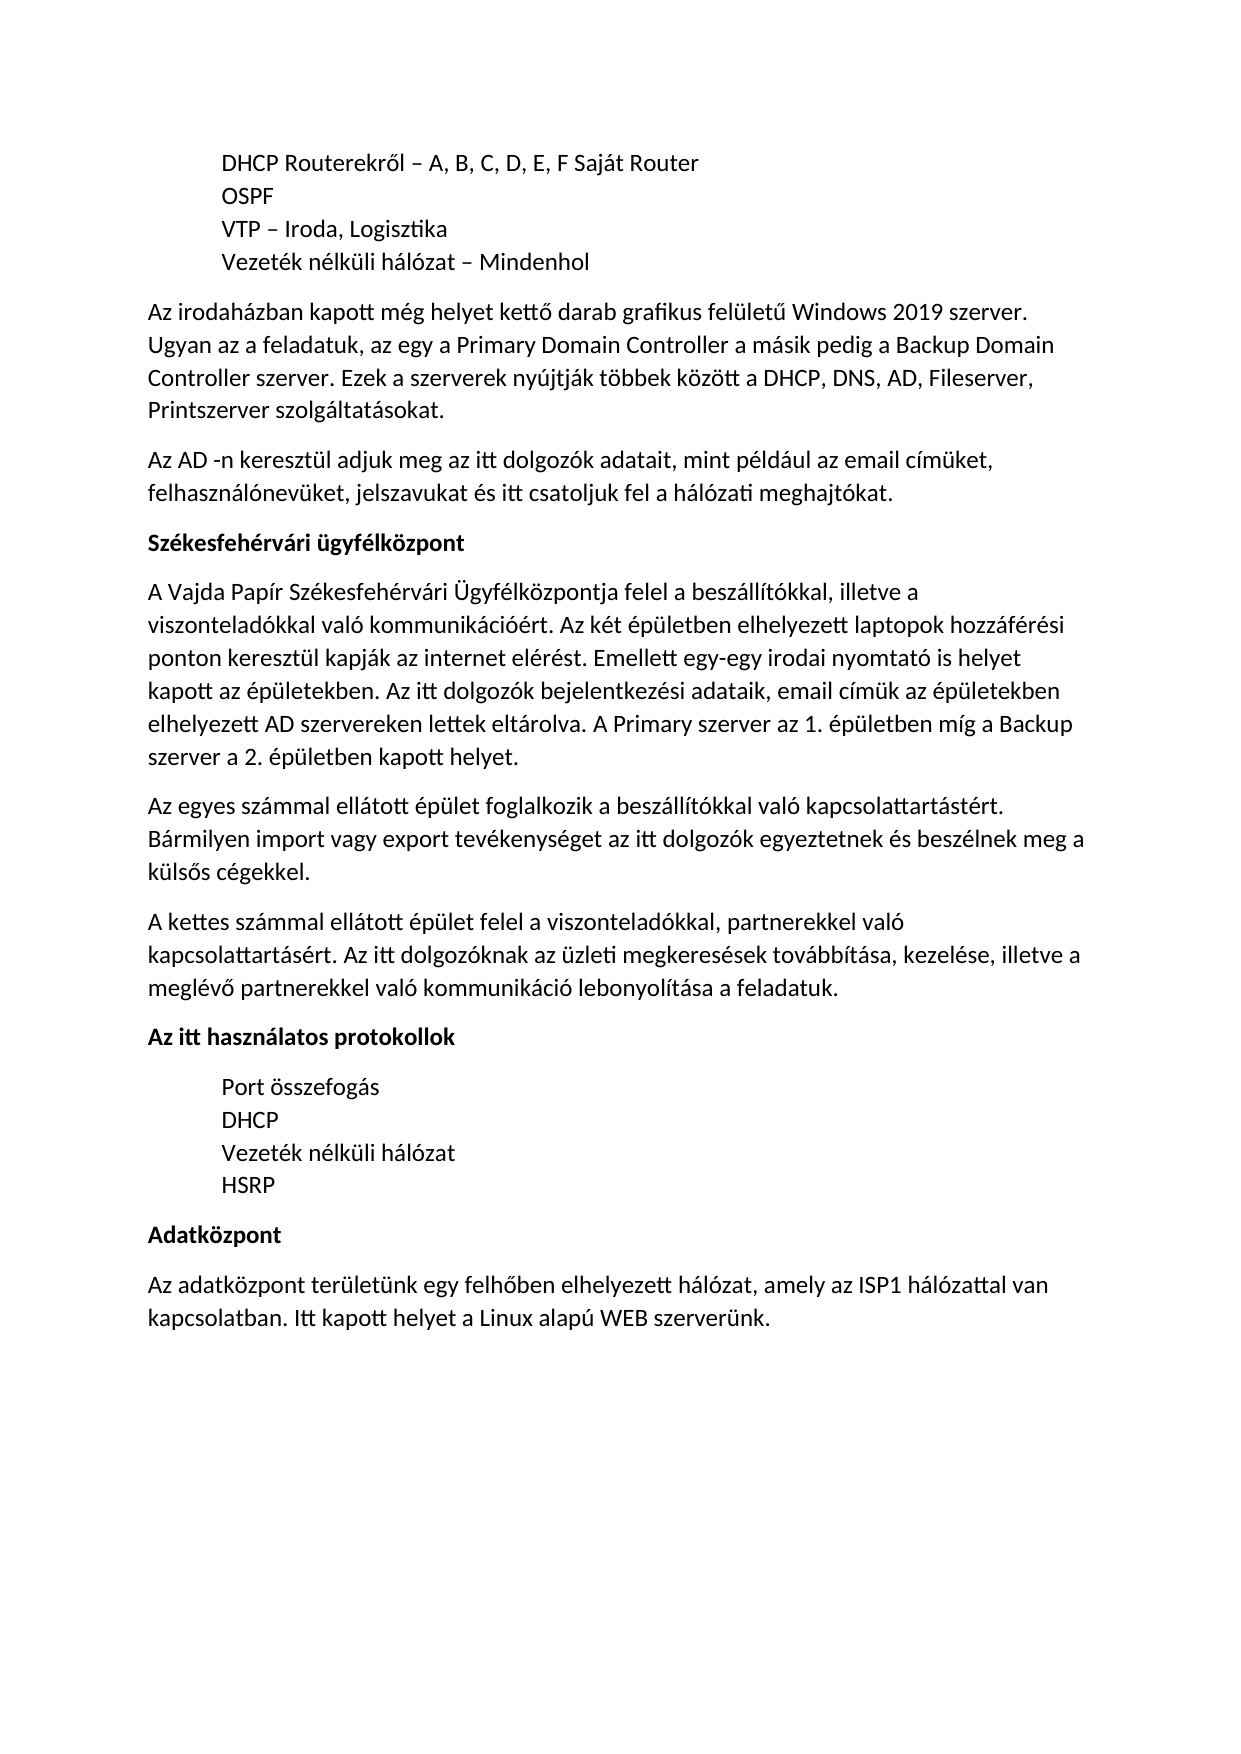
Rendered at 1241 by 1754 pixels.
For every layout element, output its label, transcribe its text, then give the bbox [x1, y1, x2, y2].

text Az AD -n keresztül adjuk meg az itt dolgozók adatait, mint például az email címüket, felhasználónevüket, jelszavukat és itt csatoljuk fel a hálózati meghajtókat. [148, 444, 1093, 508]
text Az egyes számmal ellátott épület foglalkozik a beszállítókkal való kapcsolattartástért. Bármilyen import vagy export tevékenységet az itt dolgozók egyeztetnek és beszélnek meg a külsős cégekkel. [148, 791, 1093, 887]
text Az irodaházban kapott még helyet kettő darab grafikus felületű Windows 2019 szerver. Ugyan az a feladatuk, az egy a Primary Domain Controller a másik pedig a Backup Domain Controller szerver. Ezek a szerverek nyújtják többek között a DHCP, DNS, AD, Fileserver, Printszerver szolgáltatásokat. [148, 296, 1093, 425]
text A kettes számmal ellátott épület felel a viszonteladókkal, partnerekkel való kapcsolattartásért. Az itt dolgozóknak az üzleti megkeresések továbbítása, kezelése, illetve a meglévő partnerekkel való kommunikáció lebonyolítása a feladatuk. [148, 906, 1093, 1002]
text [148, 148, 1093, 277]
text Székesfehérvári ügyfélközpont [148, 527, 1093, 557]
text Adatközpont [148, 1219, 1093, 1250]
text A Vajda Papír Székesfehérvári Ügyfélközpontja felel a beszállítókkal, illetve a viszonteladókkal való kommunikációért. Az két épületben elhelyezett laptopok hozzáférési ponton keresztül kapják az internet elérést. Emellett egy-egy irodai nyomtató is helyet kapott az épületekben. Az itt dolgozók bejelentkezési adataik, email címük az épületekben elhelyezett AD szervereken lettek eltárolva. A Primary szerver az 1. épületben míg a Backup szerver a 2. épületben kapott helyet. [148, 576, 1093, 771]
text Port összefogás DHCP Vezeték nélküli hálózat HSRP [221, 1071, 1093, 1200]
text Az itt használatos protokollok [148, 1021, 1093, 1052]
text Az adatközpont területünk egy felhőben elhelyezett hálózat, amely az ISP1 hálózattal van kapcsolatban. Itt kapott helyet a Linux alapú WEB szerverünk. [148, 1269, 1093, 1332]
